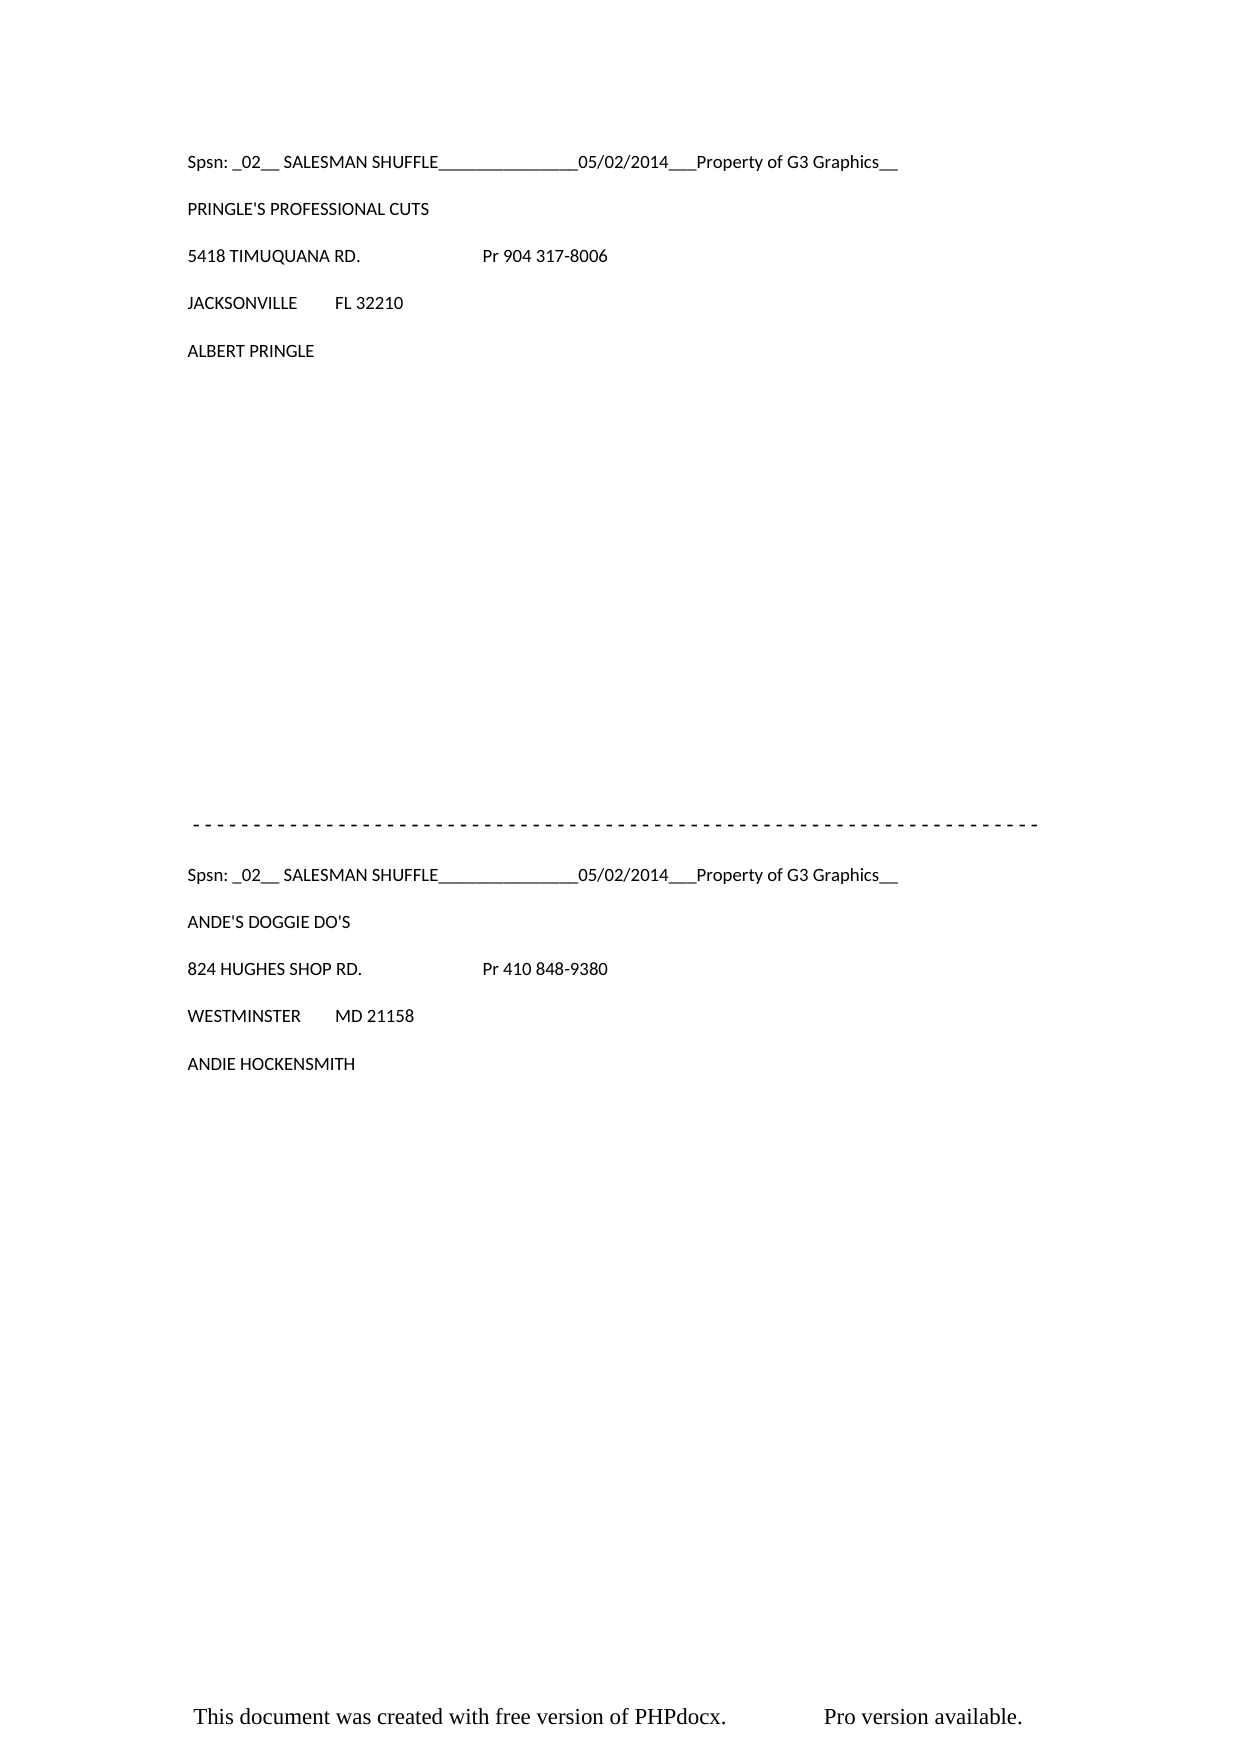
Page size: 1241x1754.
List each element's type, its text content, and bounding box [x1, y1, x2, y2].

text ALBERT PRINGLE [187, 339, 1053, 362]
text WESTMINSTER MD 21158 [187, 1005, 1053, 1028]
text Spsn: _02__ SALESMAN SHUFFLE_______________05/02/2014___Property of G3 Graphics__ [187, 863, 1053, 886]
text JACKSONVILLE FL 32210 [187, 292, 1053, 314]
text ANDE'S DOGGIE DO'S [187, 910, 1053, 933]
text Spsn: _02__ SALESMAN SHUFFLE_______________05/02/2014___Property of G3 Graphics__ [187, 150, 1053, 173]
text 824 HUGHES SHOP RD. Pr 410 848-9380 [187, 957, 1053, 980]
text - - - - - - - - - - - - - - - - - - - - - - - - - - - - - - - - - - - - - - - - - - - - - - - - - - - - - - - - - - - - - - - - - - - - - - [187, 810, 1053, 838]
text ANDIE HOCKENSMITH [187, 1052, 1053, 1075]
text PRINGLE'S PROFESSIONAL CUTS [187, 197, 1053, 220]
text 5418 TIMUQUANA RD. Pr 904 317-8006 [187, 244, 1053, 267]
